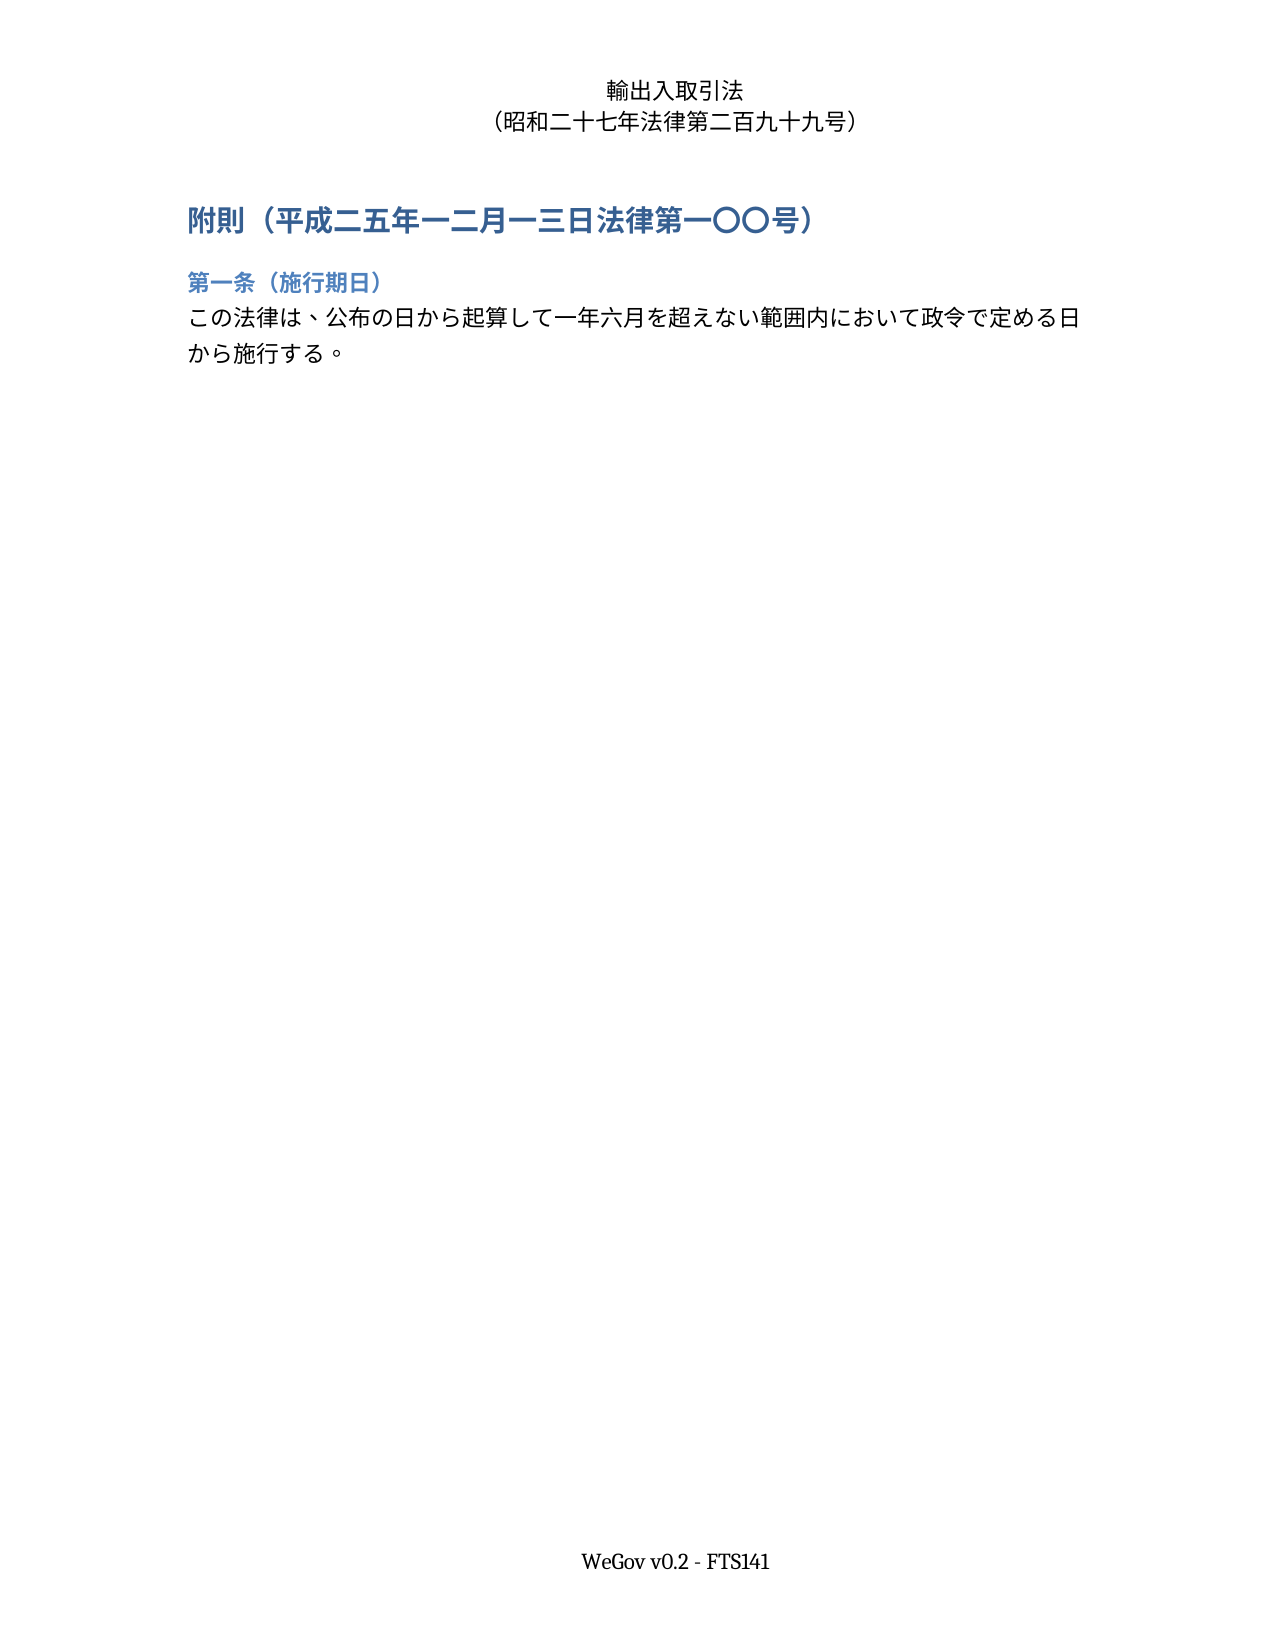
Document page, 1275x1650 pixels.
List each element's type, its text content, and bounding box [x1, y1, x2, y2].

subtitle 附則（平成二五年一二月一三日法律第一〇〇号） [187, 200, 1087, 240]
subtitle 第一条（施行期日） [187, 266, 1087, 298]
text この法律は、公布の日から起算して一年六月を超えない範囲内において政令で定める日から施行する。 [187, 302, 1087, 369]
